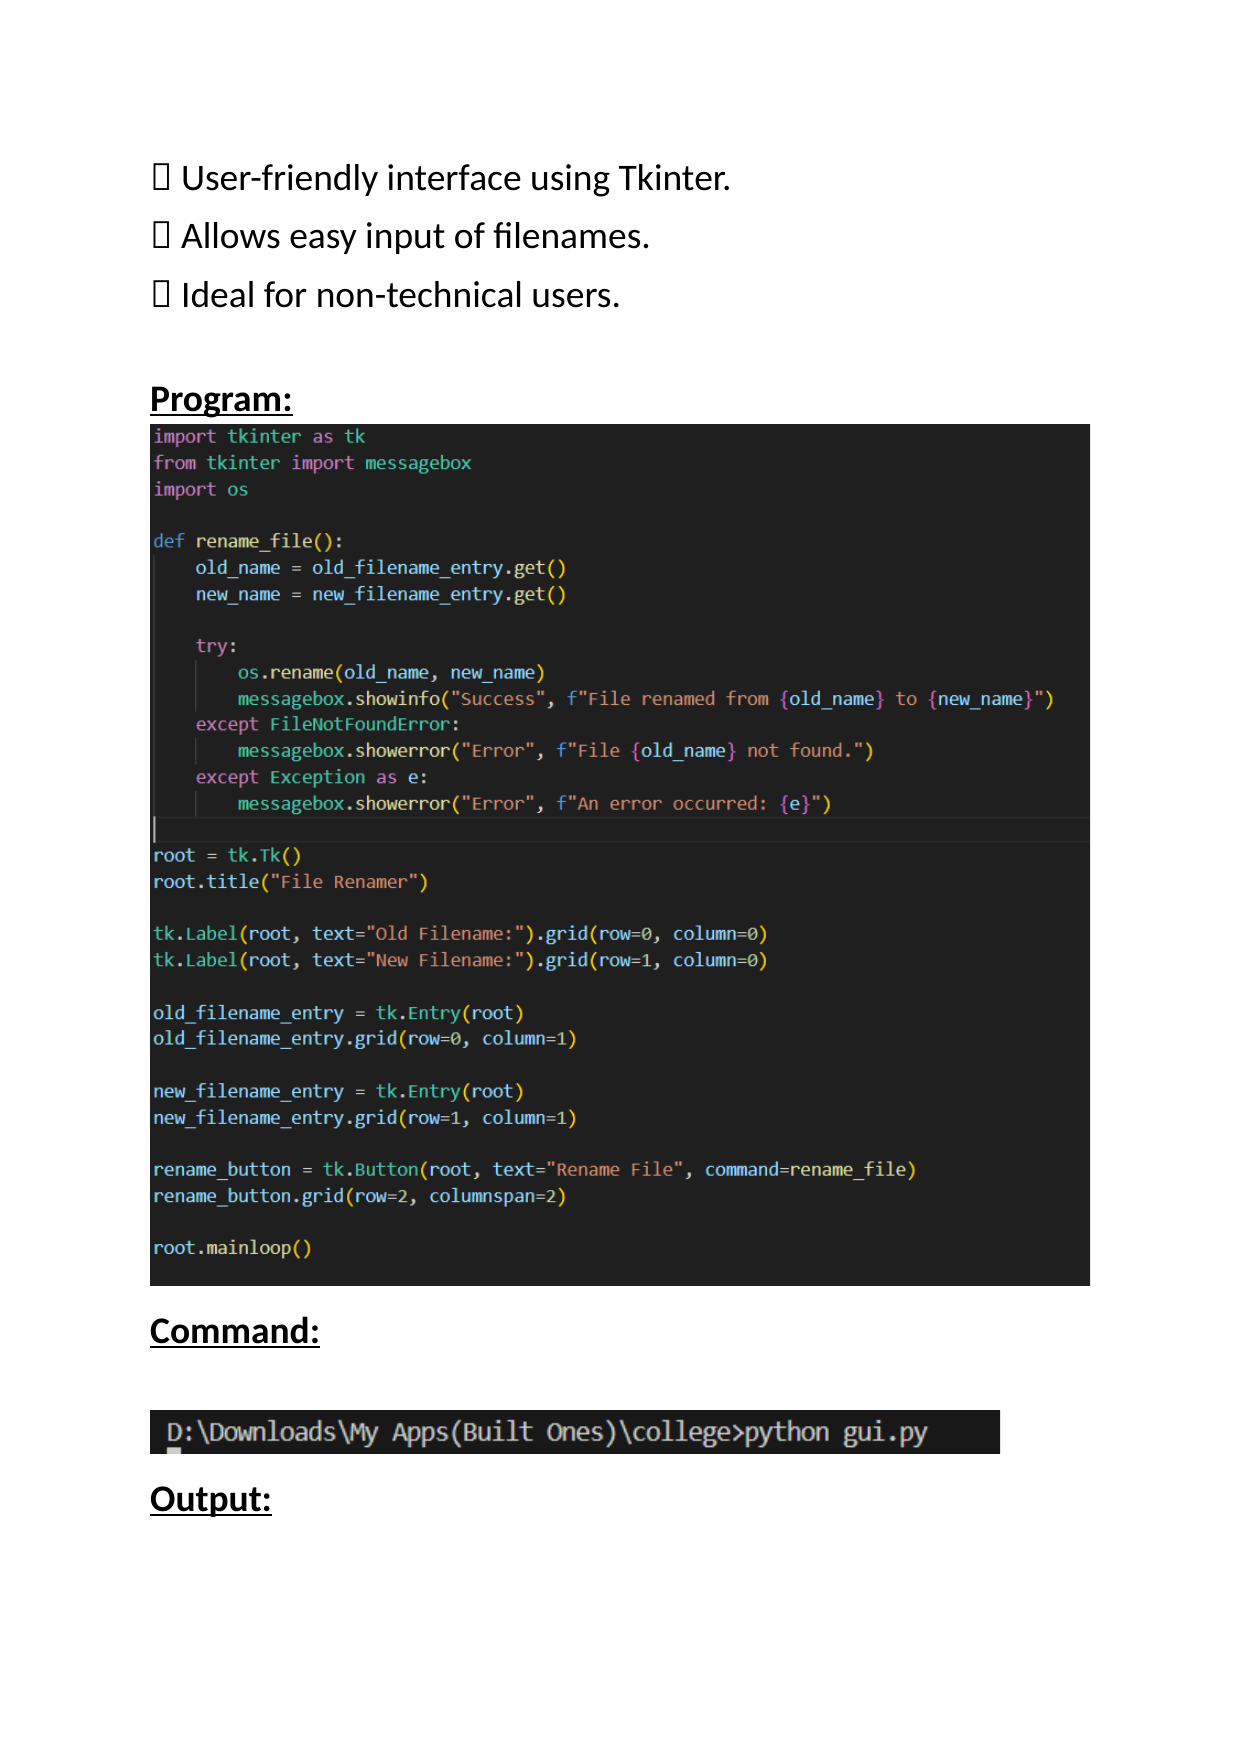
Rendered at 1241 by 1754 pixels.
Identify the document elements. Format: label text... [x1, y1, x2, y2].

text Program: [150, 374, 1090, 424]
picture [150, 1410, 1001, 1454]
text Output: [150, 1475, 1090, 1521]
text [150, 150, 1090, 353]
picture [150, 424, 1091, 1286]
